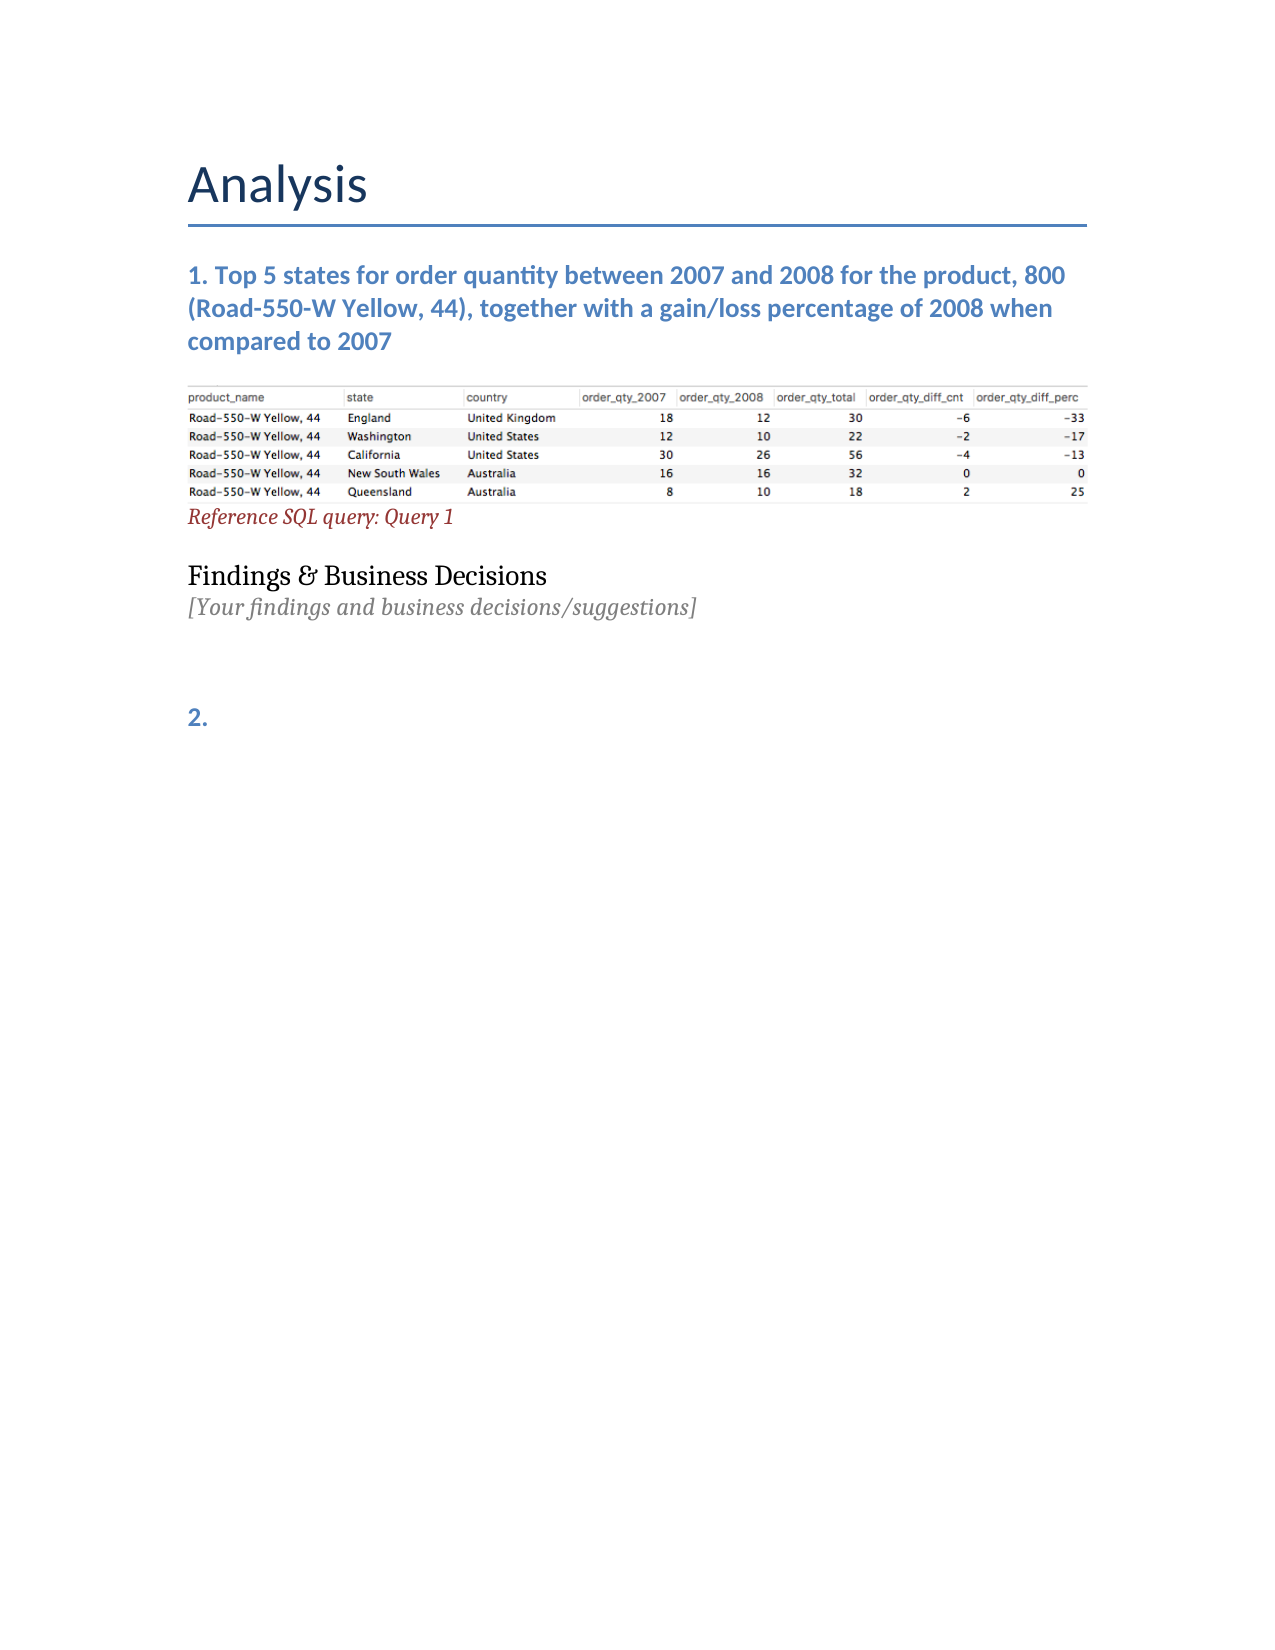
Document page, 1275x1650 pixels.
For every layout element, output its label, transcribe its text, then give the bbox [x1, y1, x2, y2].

subtitle 1. Top 5 states for order quantity between 2007 and 2008 for the product, 800 (Road-550-W Yellow, 44), together with a gain/loss percentage of 2008 when compared to 2007 [187, 258, 1087, 357]
text Reference SQL query: Query 1 [187, 504, 1087, 530]
text Findings & Business Decisions [Your findings and business decisions/suggestions] [187, 559, 1087, 621]
title Analysis [187, 150, 1087, 227]
subtitle 2. [187, 700, 1087, 733]
picture [187, 385, 1088, 504]
